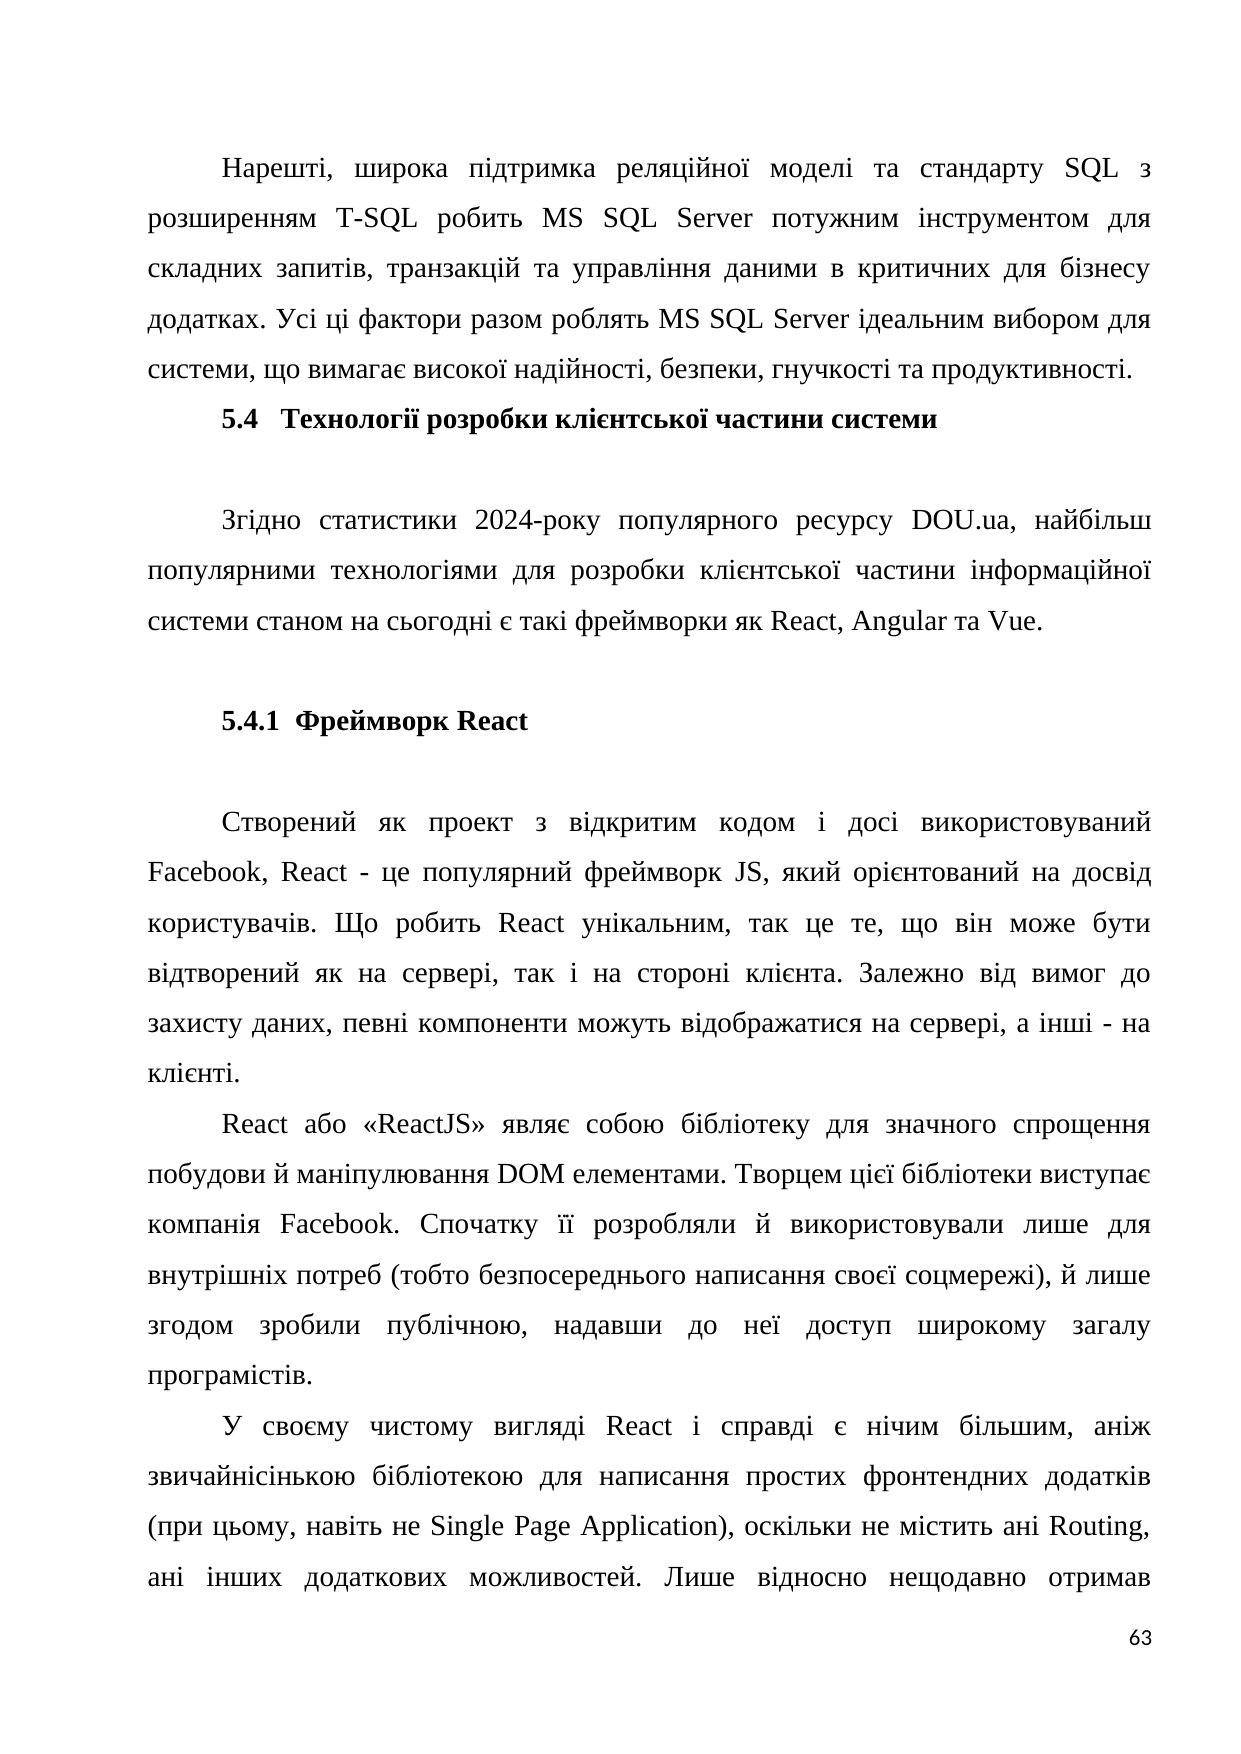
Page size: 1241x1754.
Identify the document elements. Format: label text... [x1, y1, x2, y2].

text Нарешті, широка підтримка реляційної моделі та стандарту SQL з розширенням T-SQL робить MS SQL Server потужним інструментом для складних запитів, транзакцій та управління даними в критичних для бізнесу додатках. Усі ці фактори разом роблять MS SQL Server ідеальним вибором для системи, що вимагає високої надійності, безпеки, гнучкості та продуктивності. [147, 150, 1152, 385]
text Технології розробки клієнтської частини системи [147, 402, 1152, 435]
text Згідно статистики 2024-року популярного ресурсу DOU.ua, найбільш популярними технологіями для розробки клієнтської частини інформаційної системи станом на сьогодні є такі фреймворки як React, Angular та Vue. [147, 502, 1152, 636]
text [147, 1408, 1152, 1592]
text Створений як проект з відкритим кодом і досі використовуваний Facebook, React - це популярний фреймворк JS, який орієнтований на досвід користувачів. Що робить React унікальним, так це те, що він може бути відтворений як на сервері, так і на стороні клієнта. Залежно від вимог до захисту даних, певні компоненти можуть відображатися на сервері, а інші - на клієнті. [147, 804, 1152, 1089]
text React або «ReactJS» являє собою бібліотеку для значного спрощення побудови й маніпулювання DOM елементами. Творцем цієї бібліотеки виступає компанія Facebook. Спочатку її розробляли й використовували лише для внутрішніх потреб (тобто безпосереднього написання своєї соцмережі), й лише згодом зробили публічною, надавши до неї доступ широкому загалу програмістів. [147, 1106, 1152, 1391]
text Фреймворк React [147, 703, 1152, 737]
